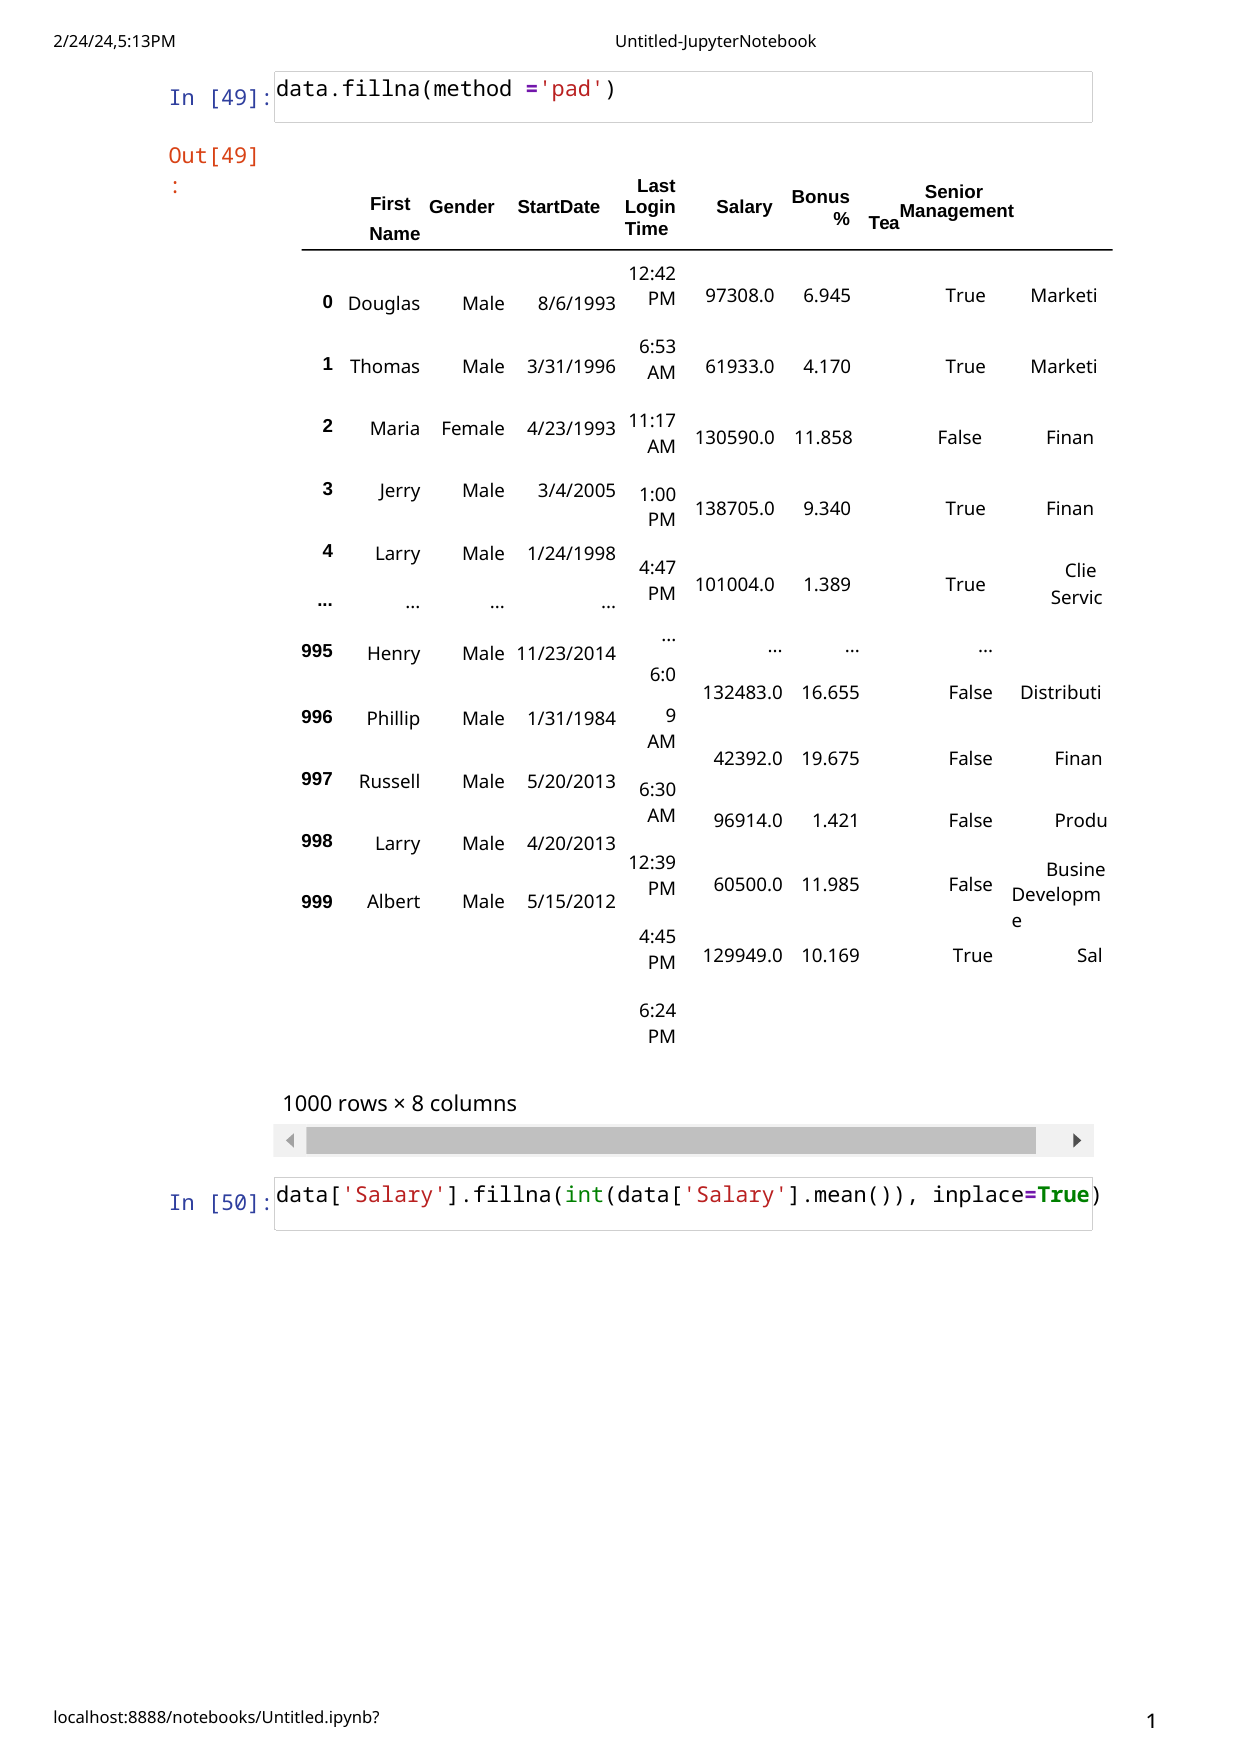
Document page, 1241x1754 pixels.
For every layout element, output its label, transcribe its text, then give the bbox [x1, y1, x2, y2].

text 4:45 [152, 923, 676, 949]
text AM [152, 728, 676, 754]
text Senior TeaManagement [868, 187, 1097, 233]
text 138705.0 9.340 True Finan [694, 496, 1115, 521]
text LastLoginTime [624, 174, 676, 239]
text In [49]: [168, 82, 1115, 111]
text In [50]: [168, 1187, 1115, 1217]
text Bonus [777, 185, 849, 207]
text AM [152, 433, 676, 458]
text ... 6:09 [639, 606, 676, 728]
text 12:39 [152, 850, 676, 875]
text 130590.0 11.858 False Finan [694, 425, 1115, 450]
text AM [152, 359, 676, 385]
text PM [152, 949, 676, 975]
text PM [152, 507, 676, 532]
text 6:30 [152, 776, 676, 802]
text 101004.0 1.389 True Clie [694, 557, 1115, 597]
text PM [152, 286, 676, 311]
text % [777, 207, 849, 229]
text First [370, 192, 410, 214]
text Salary [716, 196, 772, 218]
text 97308.0 6.945 True Marketi [705, 283, 1115, 308]
text 11:17 [152, 407, 676, 433]
text PM [152, 580, 676, 606]
text 4:47 [152, 554, 676, 580]
text 61933.0 4.170 True Marketi [705, 354, 1115, 379]
text 6:24 [152, 997, 676, 1023]
text PM [152, 1023, 676, 1048]
text 12:42 [152, 260, 676, 285]
text 6:53 [152, 333, 676, 359]
text Gender StartDate [429, 196, 606, 218]
text 1:00 [152, 481, 676, 506]
text 1000 rows × 8 columns [282, 1088, 1115, 1118]
text Out[49]: [168, 140, 269, 200]
text AM [152, 802, 676, 827]
text PM [152, 876, 676, 901]
